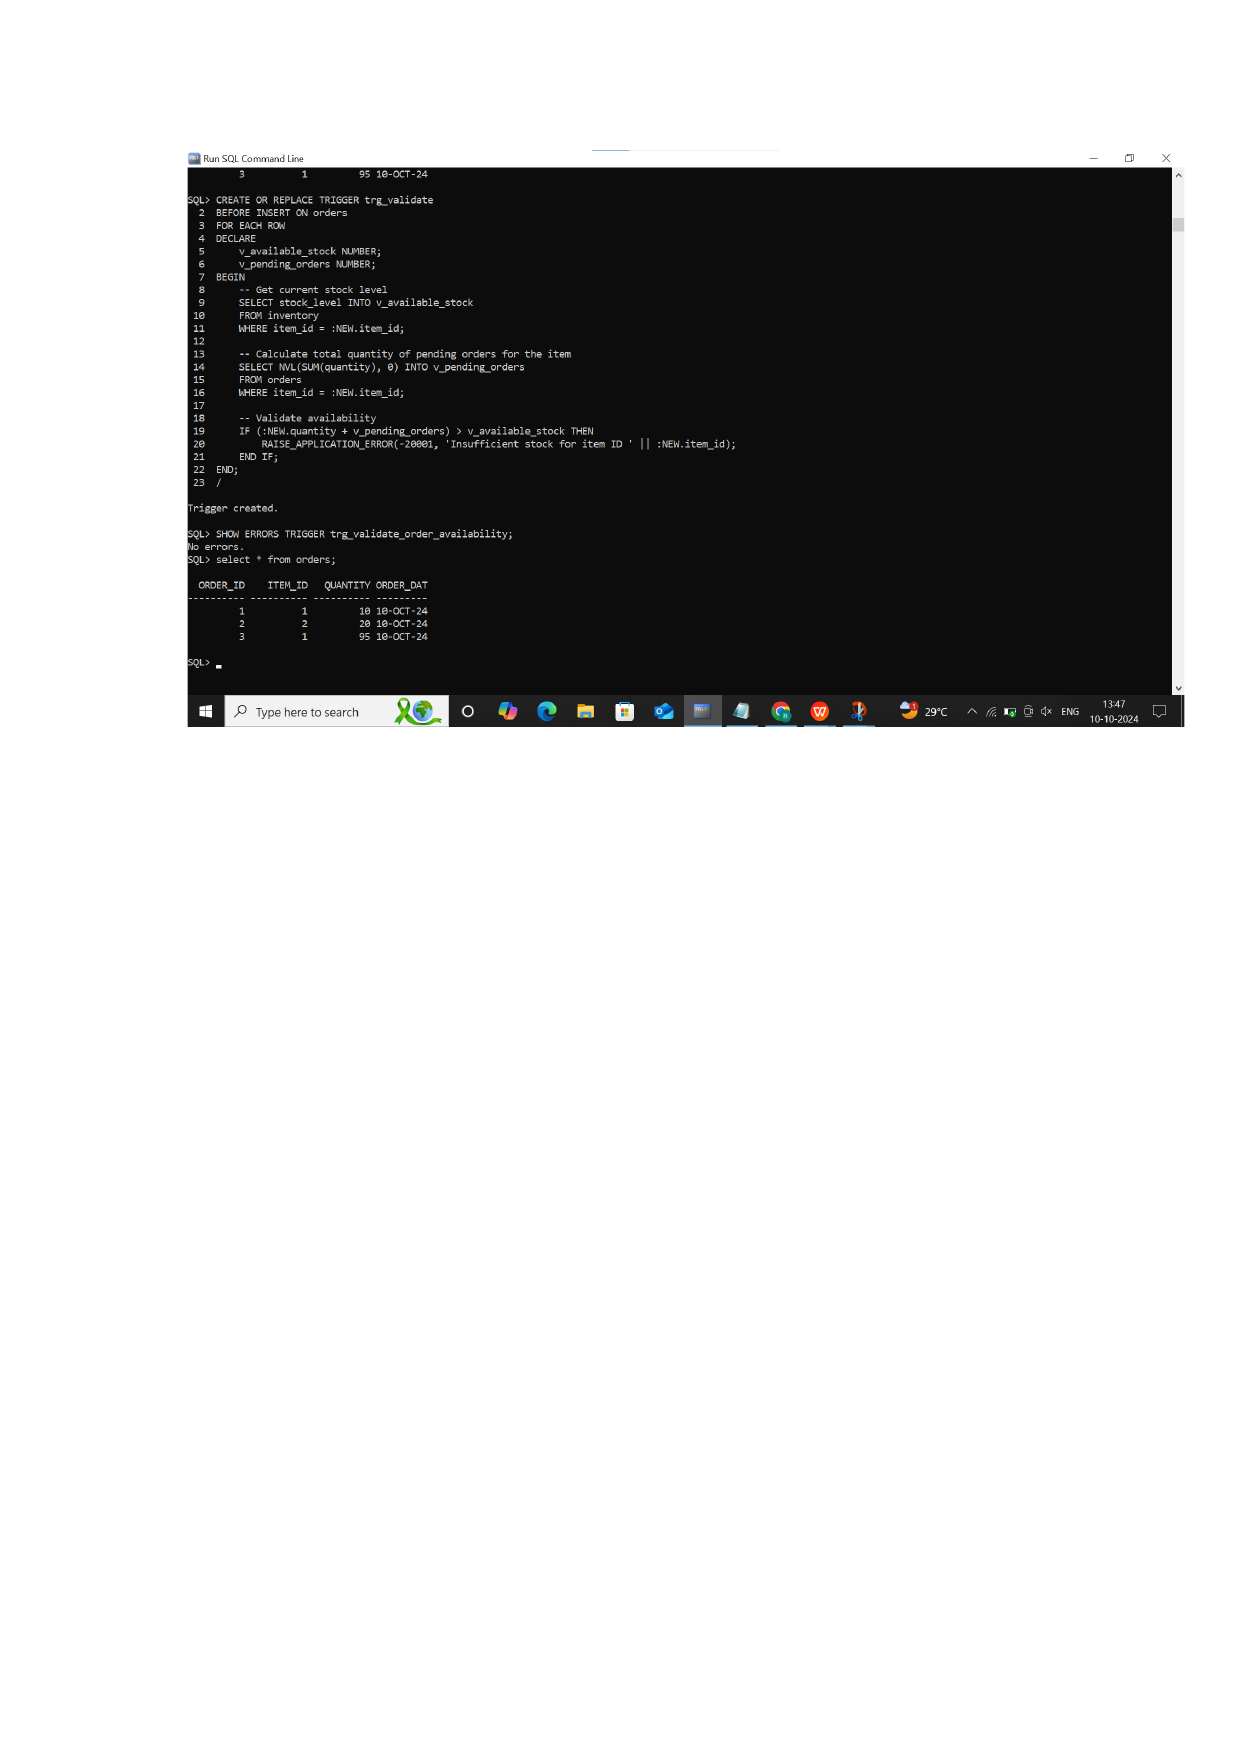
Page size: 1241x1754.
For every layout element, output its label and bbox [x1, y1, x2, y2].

picture [187, 150, 1185, 727]
